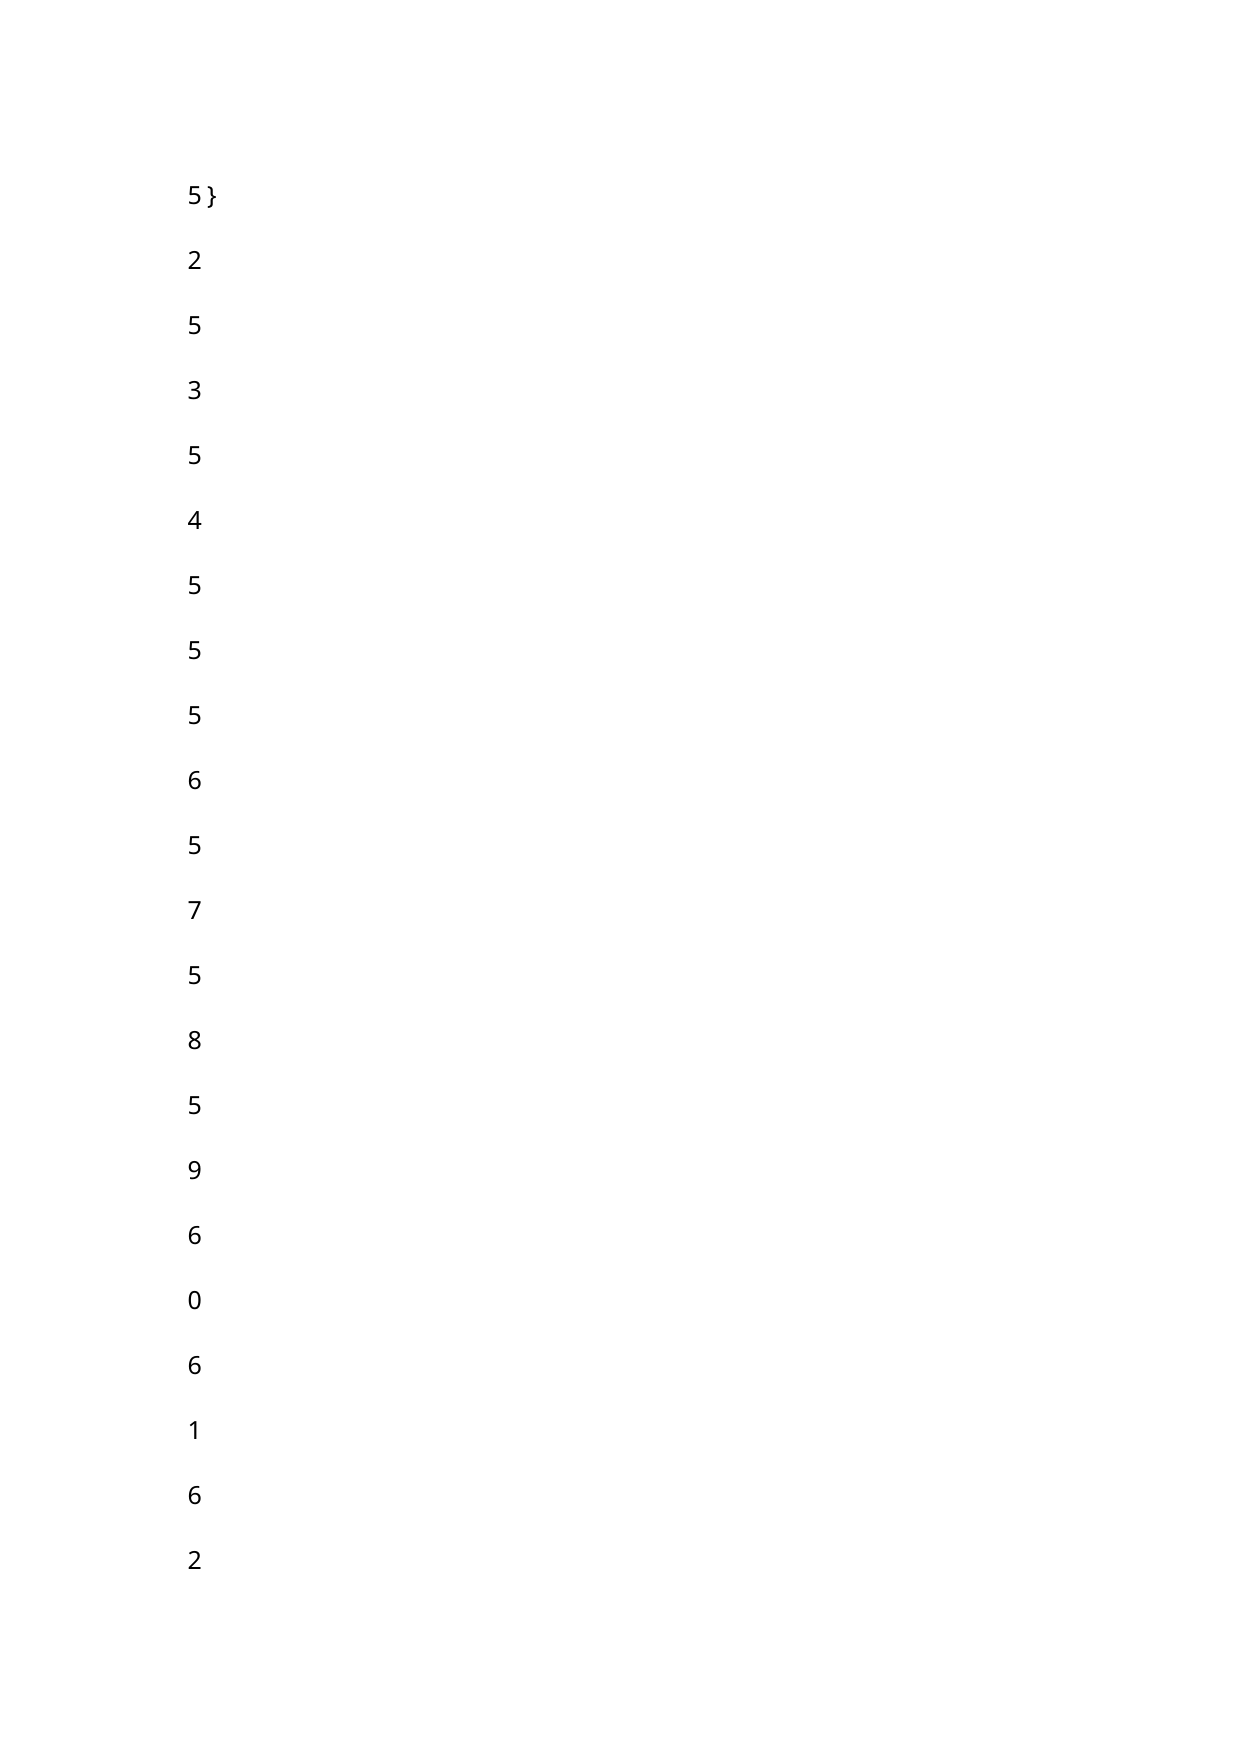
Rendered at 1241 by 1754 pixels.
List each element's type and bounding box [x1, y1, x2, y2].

table_header [188, 162, 207, 1592]
table_header [207, 162, 1053, 1592]
